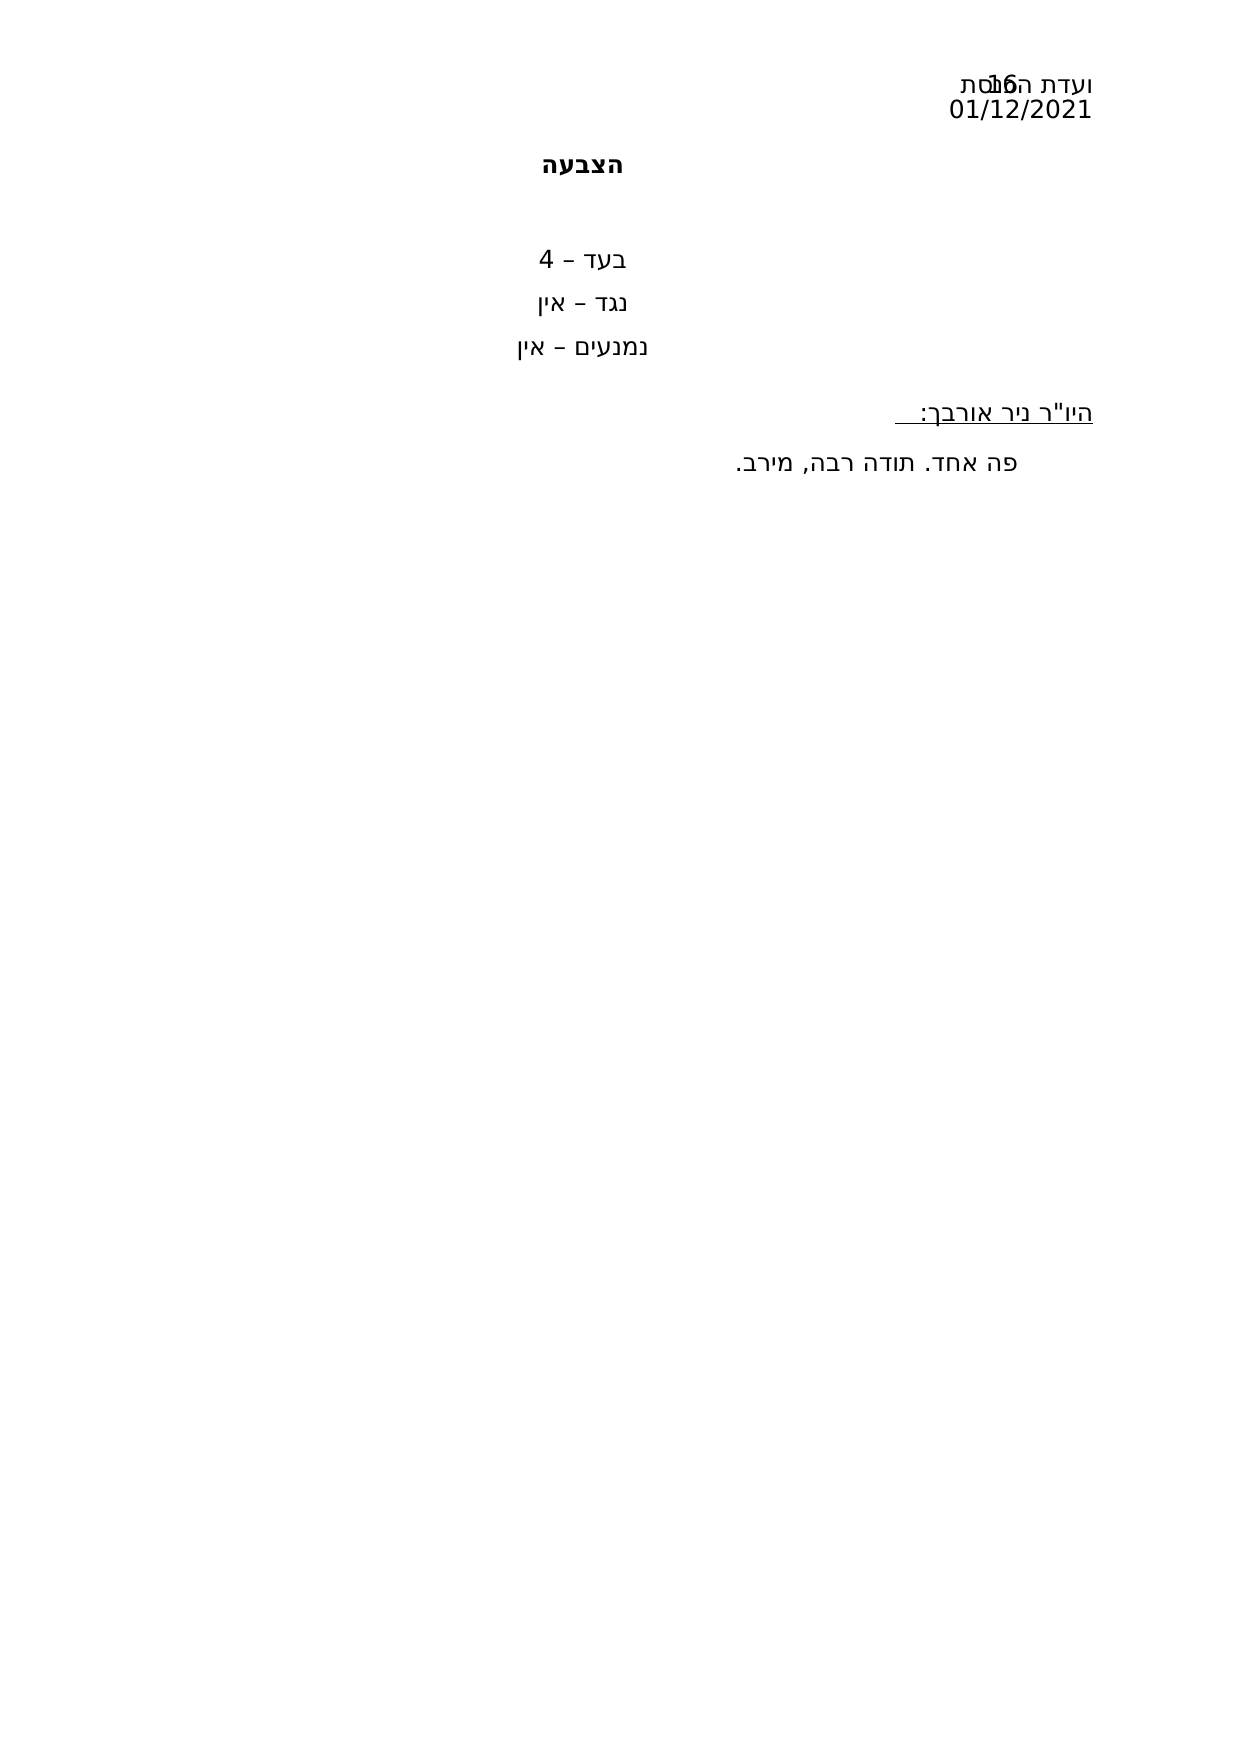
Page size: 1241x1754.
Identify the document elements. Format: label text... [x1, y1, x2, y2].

text הצבעה [147, 150, 1093, 179]
text פה אחד. תודה רבה, מירב. [147, 451, 1093, 476]
text << יור >> היו"ר ניר אורבך: << יור >> [147, 401, 1093, 426]
text בעד – 4 [147, 245, 1093, 274]
text נמנעים – אין [147, 332, 1093, 361]
text נגד – אין [147, 288, 1093, 318]
